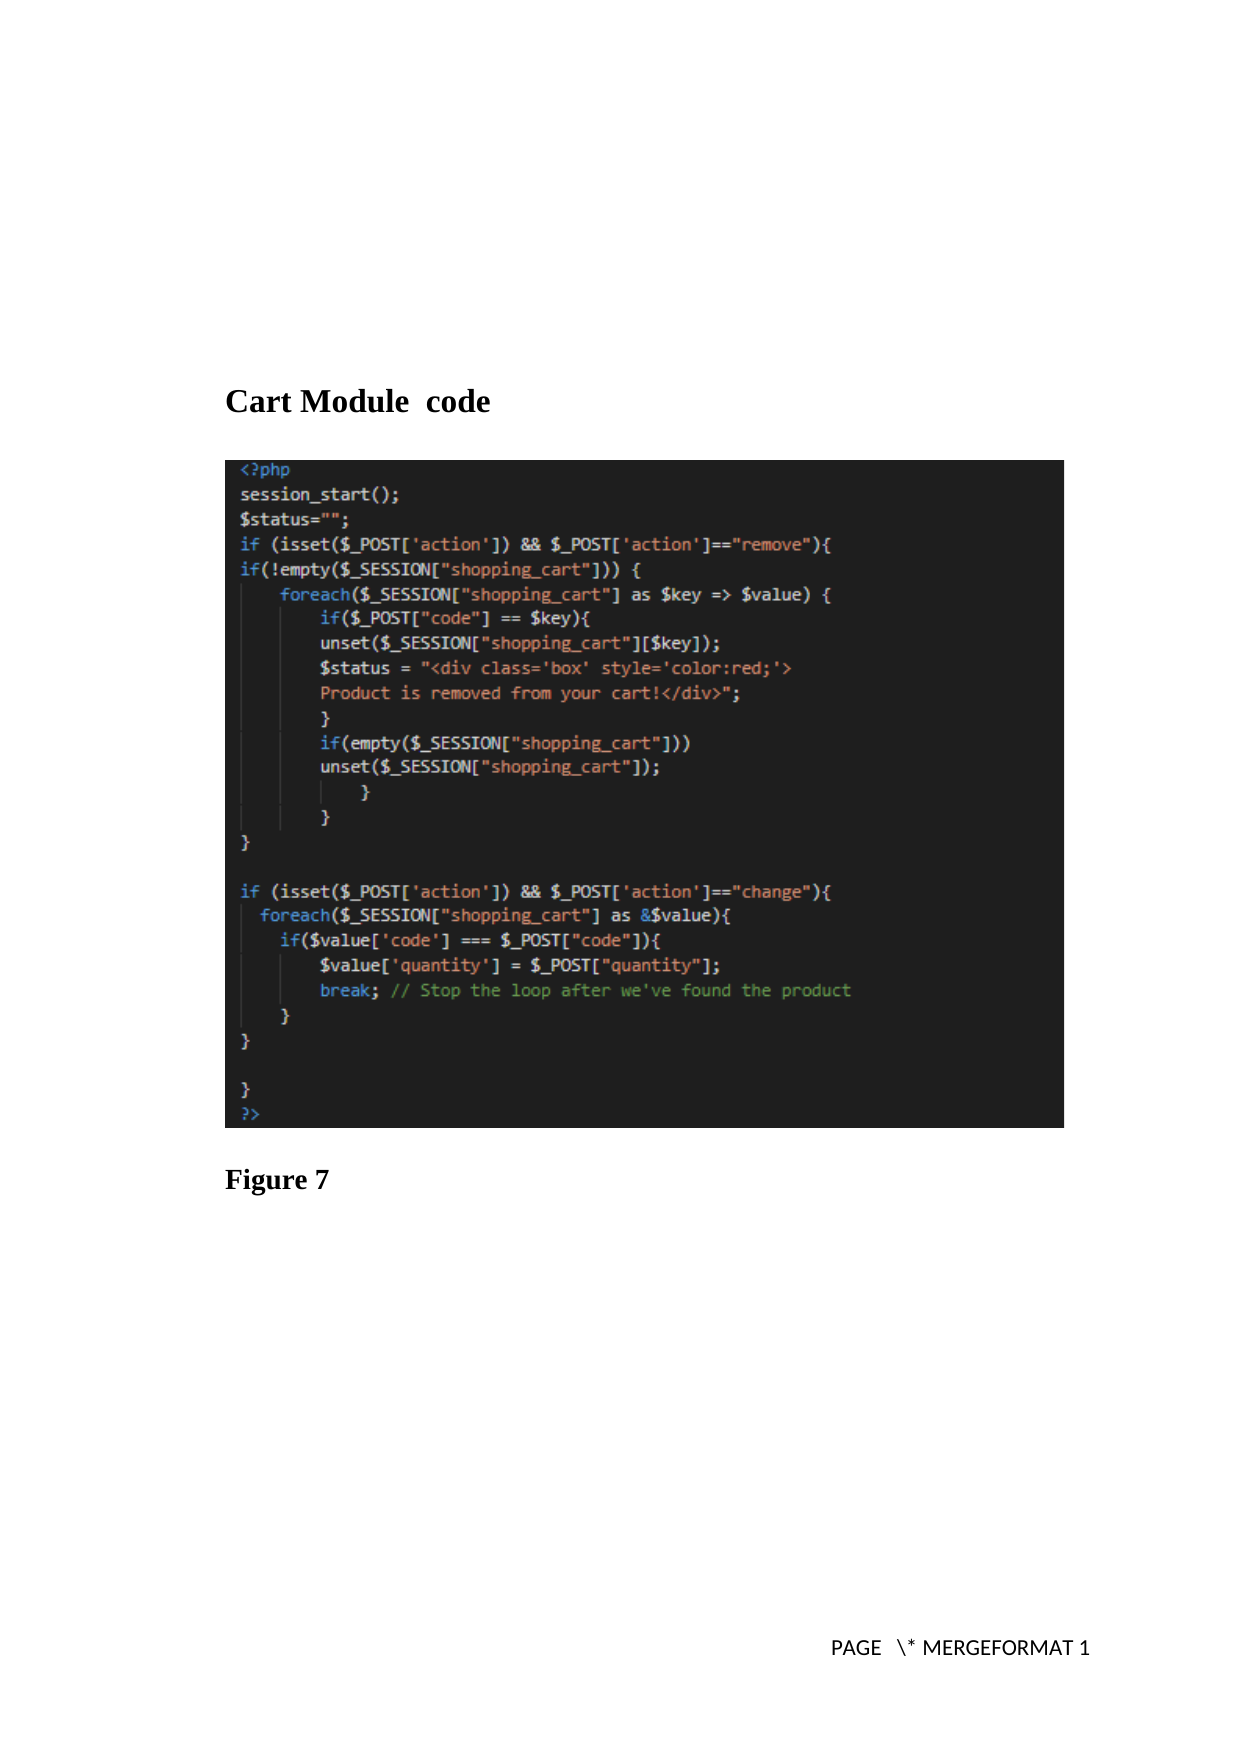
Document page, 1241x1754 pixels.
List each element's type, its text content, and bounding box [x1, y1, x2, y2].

picture [225, 460, 1065, 1128]
text Cart Module code [225, 382, 1090, 420]
text Figure 7 [225, 1162, 1090, 1196]
